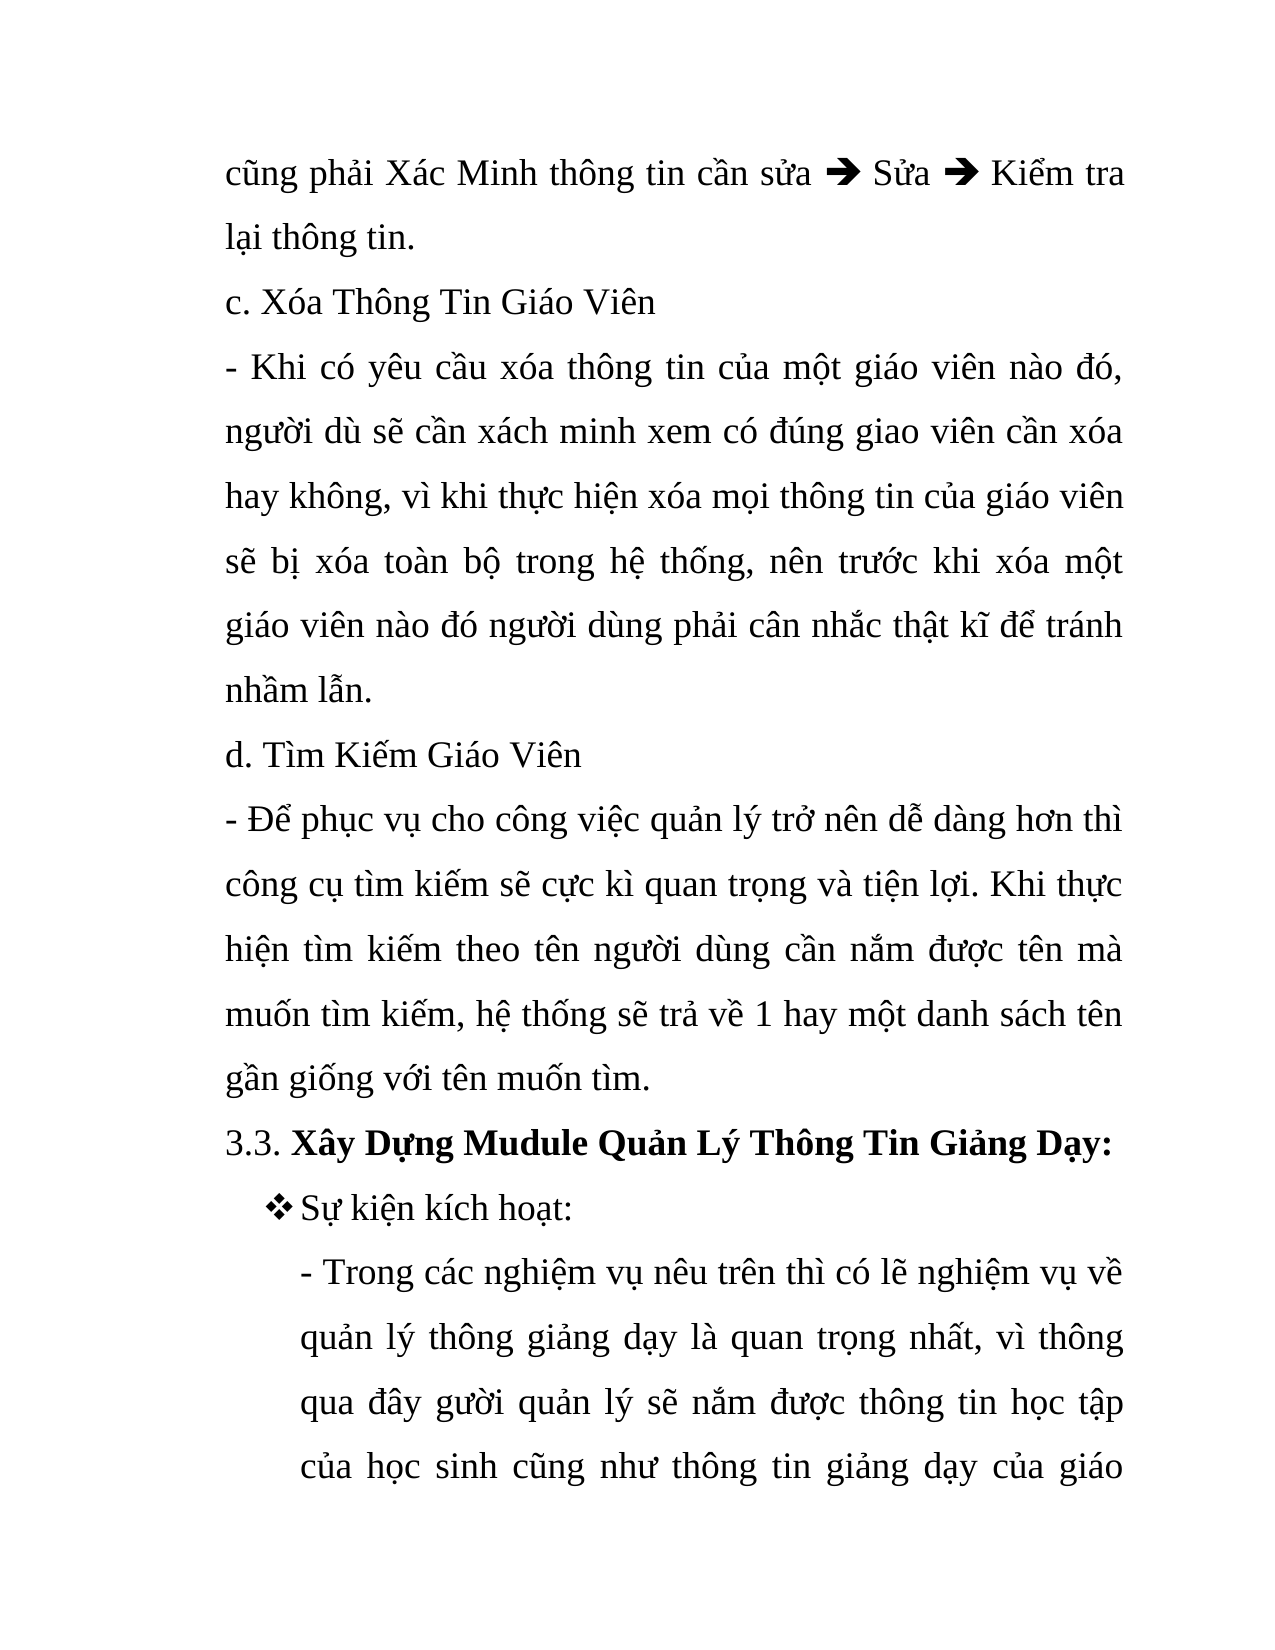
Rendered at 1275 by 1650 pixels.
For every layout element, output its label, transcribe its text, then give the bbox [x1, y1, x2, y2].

list - Để phục vụ cho công việc quản lý trở nên dễ dàng hơn thì công cụ tìm kiếm sẽ cực kì quan trọng và tiện lợi. Khi thực hiện tìm kiếm theo tên người dùng cần nắm được tên mà muốn tìm kiếm, hệ thống sẽ trả về 1 hay một danh sách tên gần giống với tên muốn tìm. [225, 797, 1125, 1099]
list - Khi có yêu cầu xóa thông tin của một giáo viên nào đó, người dù sẽ cần xách minh xem có đúng giao viên cần xóa hay không, vì khi thực hiện xóa mọi thông tin của giáo viên sẽ bị xóa toàn bộ trong hệ thống, nên trước khi xóa một giáo viên nào đó người dùng phải cân nhắc thật kĩ để tránh nhầm lẫn. [225, 344, 1125, 711]
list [225, 150, 1125, 258]
list Sự kiện kích hoạt: [262, 1185, 1125, 1228]
list c. Xóa Thông Tin Giáo Viên [225, 279, 1125, 322]
list d. Tìm Kiếm Giáo Viên [225, 732, 1125, 775]
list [300, 1250, 1125, 1487]
list 3.3. Xây Dựng Mudule Quản Lý Thông Tin Giảng Dạy: [225, 1120, 1125, 1163]
